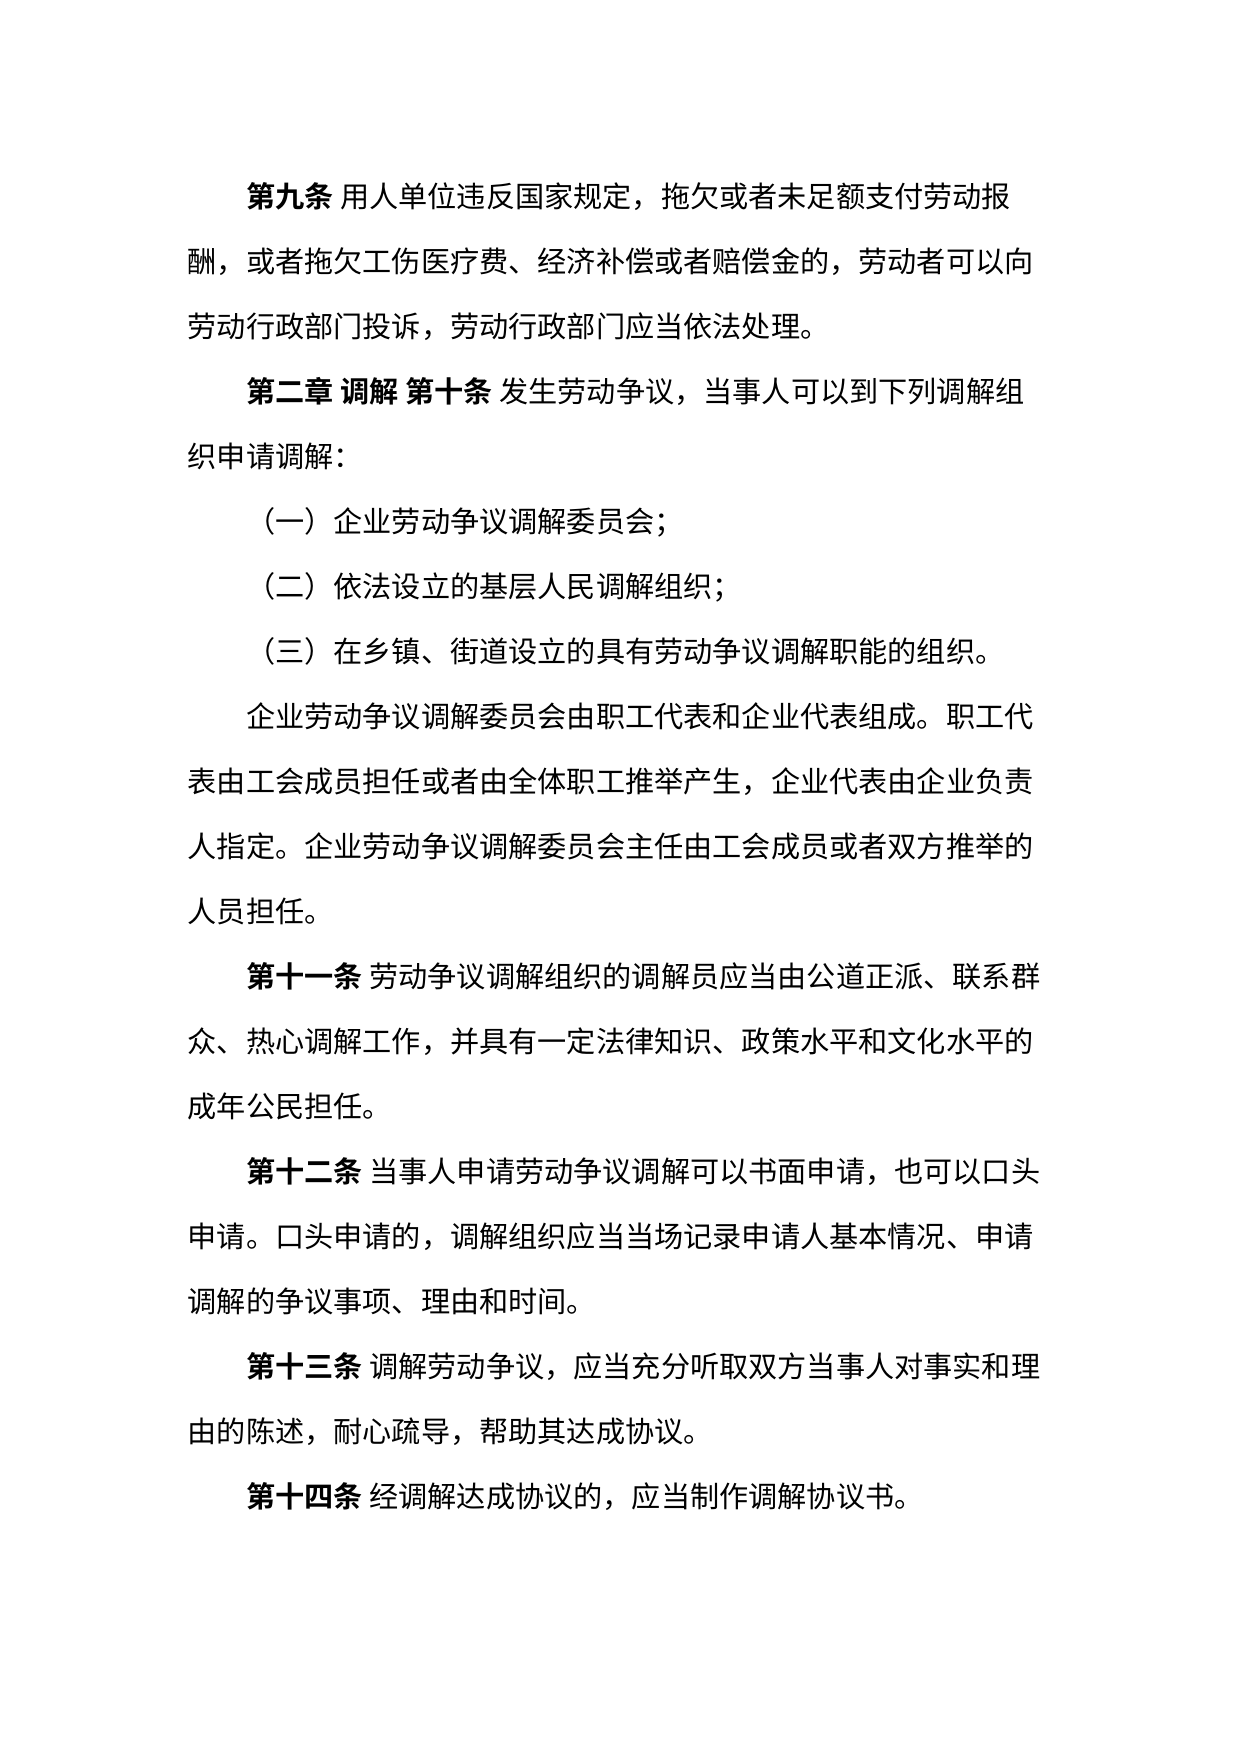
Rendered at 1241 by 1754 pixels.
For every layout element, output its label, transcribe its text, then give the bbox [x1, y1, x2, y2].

text 第十二条 当事人申请劳动争议调解可以书面申请，也可以口头申请。口头申请的，调解组织应当当场记录申请人基本情况、申请调解的争议事项、理由和时间。 [187, 1137, 1053, 1332]
text 第十一条 劳动争议调解组织的调解员应当由公道正派、联系群众、热心调解工作，并具有一定法律知识、政策水平和文化水平的成年公民担任。 [187, 942, 1053, 1137]
text 第九条 用人单位违反国家规定，拖欠或者未足额支付劳动报酬，或者拖欠工伤医疗费、经济补偿或者赔偿金的，劳动者可以向劳动行政部门投诉，劳动行政部门应当依法处理。 [187, 162, 1053, 357]
text （三）在乡镇、街道设立的具有劳动争议调解职能的组织。 [187, 617, 1053, 682]
text （一）企业劳动争议调解委员会； [187, 487, 1053, 552]
text 企业劳动争议调解委员会由职工代表和企业代表组成。职工代表由工会成员担任或者由全体职工推举产生，企业代表由企业负责人指定。企业劳动争议调解委员会主任由工会成员或者双方推举的人员担任。 [187, 682, 1053, 942]
text 第二章 调解 第十条 发生劳动争议，当事人可以到下列调解组织申请调解： [187, 357, 1053, 487]
text 第十四条 经调解达成协议的，应当制作调解协议书。 [187, 1462, 1053, 1527]
text 第十三条 调解劳动争议，应当充分听取双方当事人对事实和理由的陈述，耐心疏导，帮助其达成协议。 [187, 1332, 1053, 1462]
text （二）依法设立的基层人民调解组织； [187, 552, 1053, 617]
